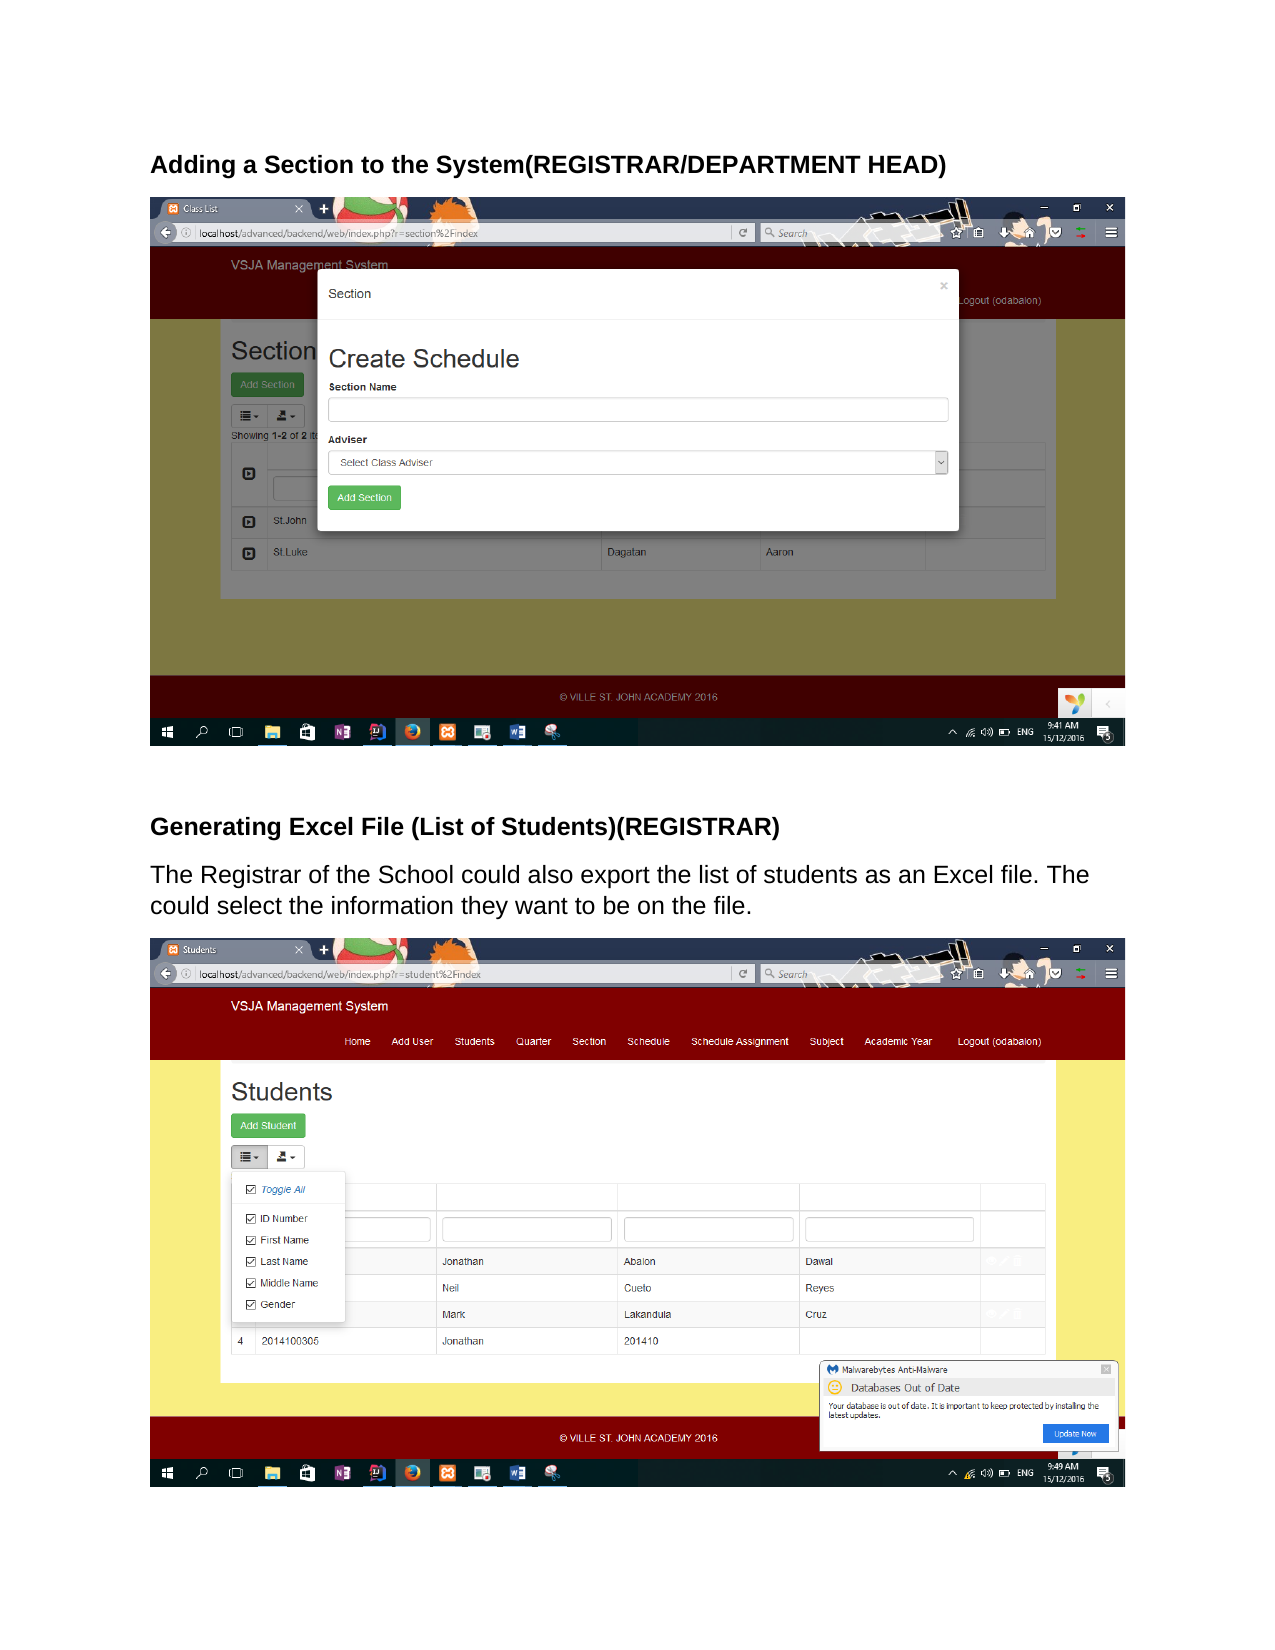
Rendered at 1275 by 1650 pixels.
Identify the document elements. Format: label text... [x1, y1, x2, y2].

text Adding a Section to the System(REGISTRAR/DEPARTMENT HEAD) [150, 150, 1125, 179]
text Generating Excel File (List of Students)(REGISTRAR) [150, 812, 1125, 841]
picture [150, 938, 1125, 1487]
picture [150, 197, 1125, 746]
text The Registrar of the School could also export the list of students as an Excel file. The could select the information they want to be on the file. [150, 860, 1125, 920]
